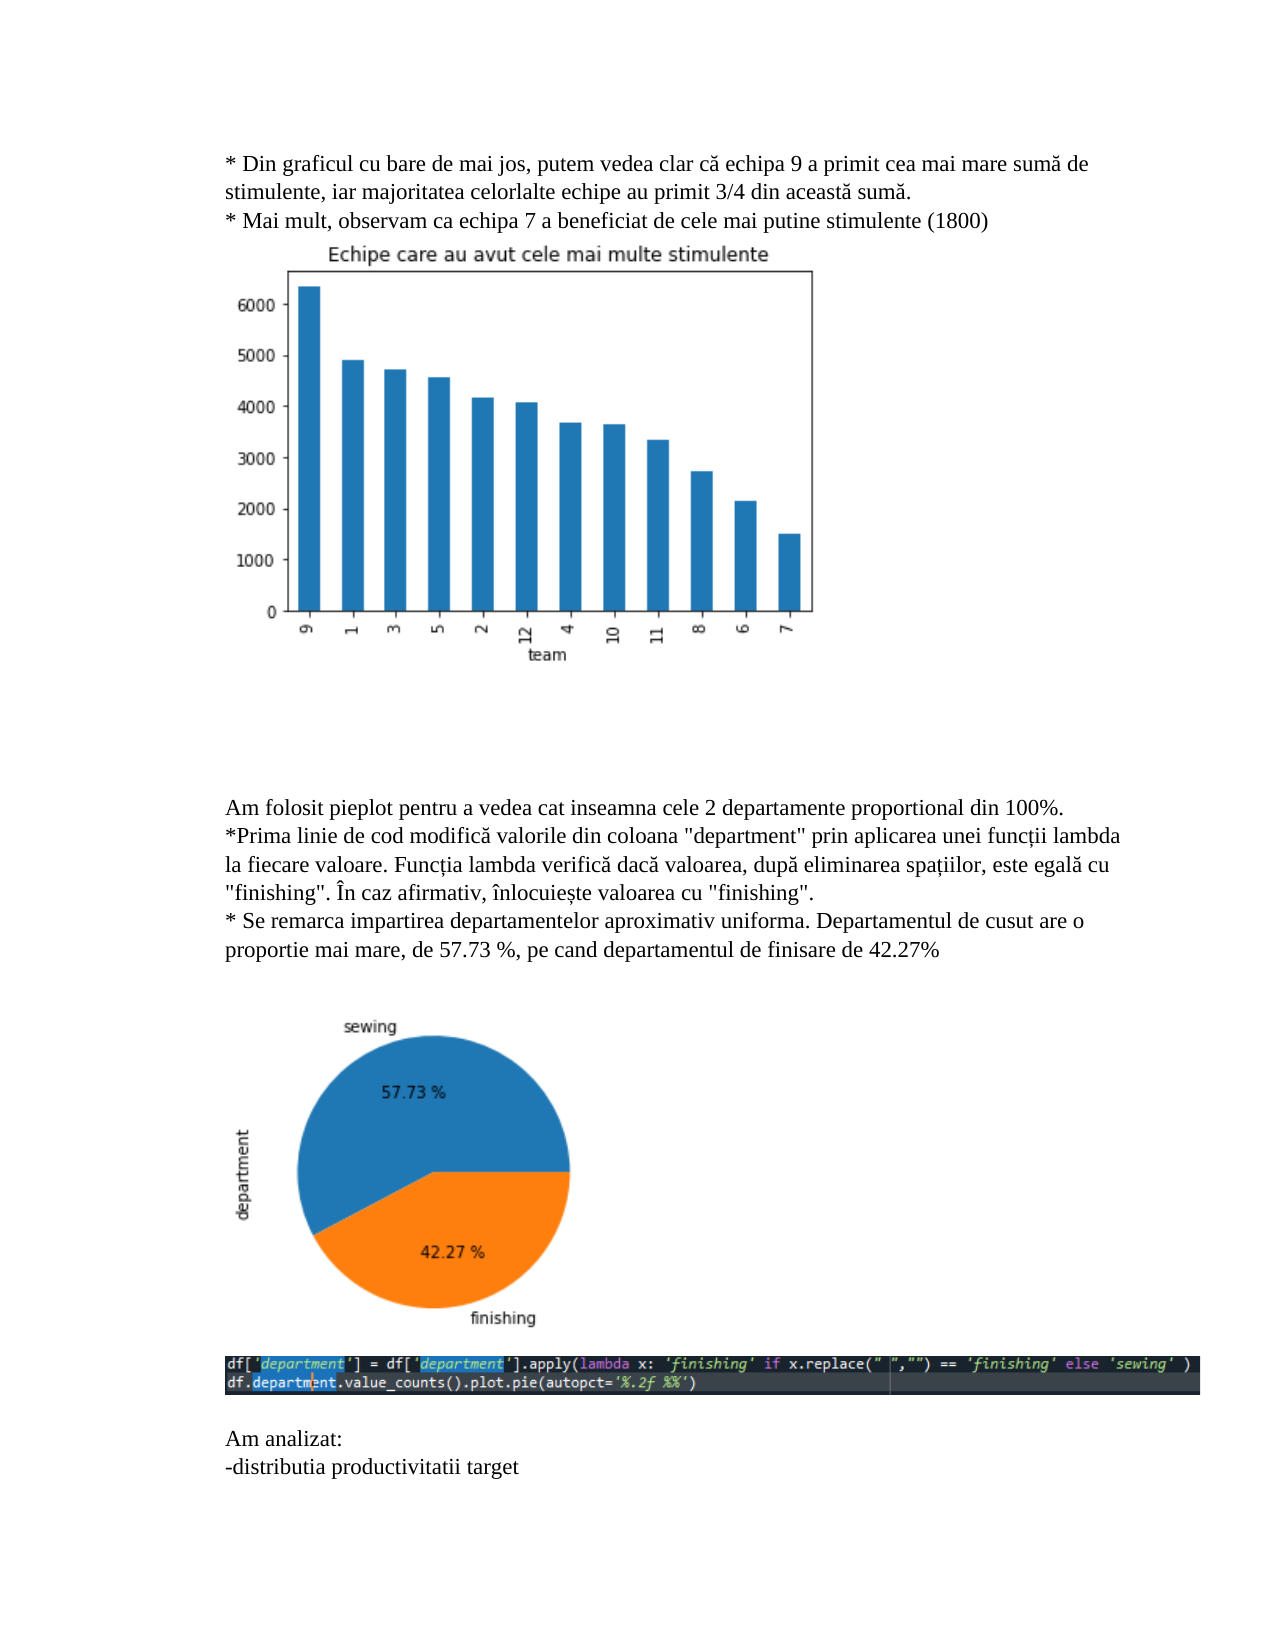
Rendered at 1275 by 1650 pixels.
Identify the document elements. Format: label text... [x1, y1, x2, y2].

list *Prima linie de cod modifică valorile din coloana "department" prin aplicarea unei funcții lambda la fiecare valoare. Funcția lambda verifică dacă valoarea, după eliminarea spațiilor, este egală cu "finishing". În caz afirmativ, înlocuiește valoarea cu "finishing". [225, 822, 1125, 906]
list * Mai mult, observam ca echipa 7 a beneficiat de cele mai putine stimulente (1800) [225, 207, 1125, 233]
list -distributia productivitatii target [225, 1453, 1125, 1480]
picture [225, 1356, 1200, 1395]
list Am folosit pieplot pentru a vedea cat inseamna cele 2 departamente proportional din 100%. [225, 794, 1125, 820]
list Am analizat: [225, 1425, 1125, 1451]
picture [225, 992, 614, 1354]
list * Se remarca impartirea departamentelor aproximativ uniforma. Departamentul de cusut are o proportie mai mare, de 57.73 %, pe cand departamentul de finisare de 42.27% [225, 908, 1125, 962]
list * Din graficul cu bare de mai jos, putem vedea clar că echipa 9 a primit cea mai mare sumă de stimulente, iar majoritatea celorlalte echipe au primit 3/4 din această sumă. [225, 150, 1125, 205]
picture [225, 235, 821, 675]
